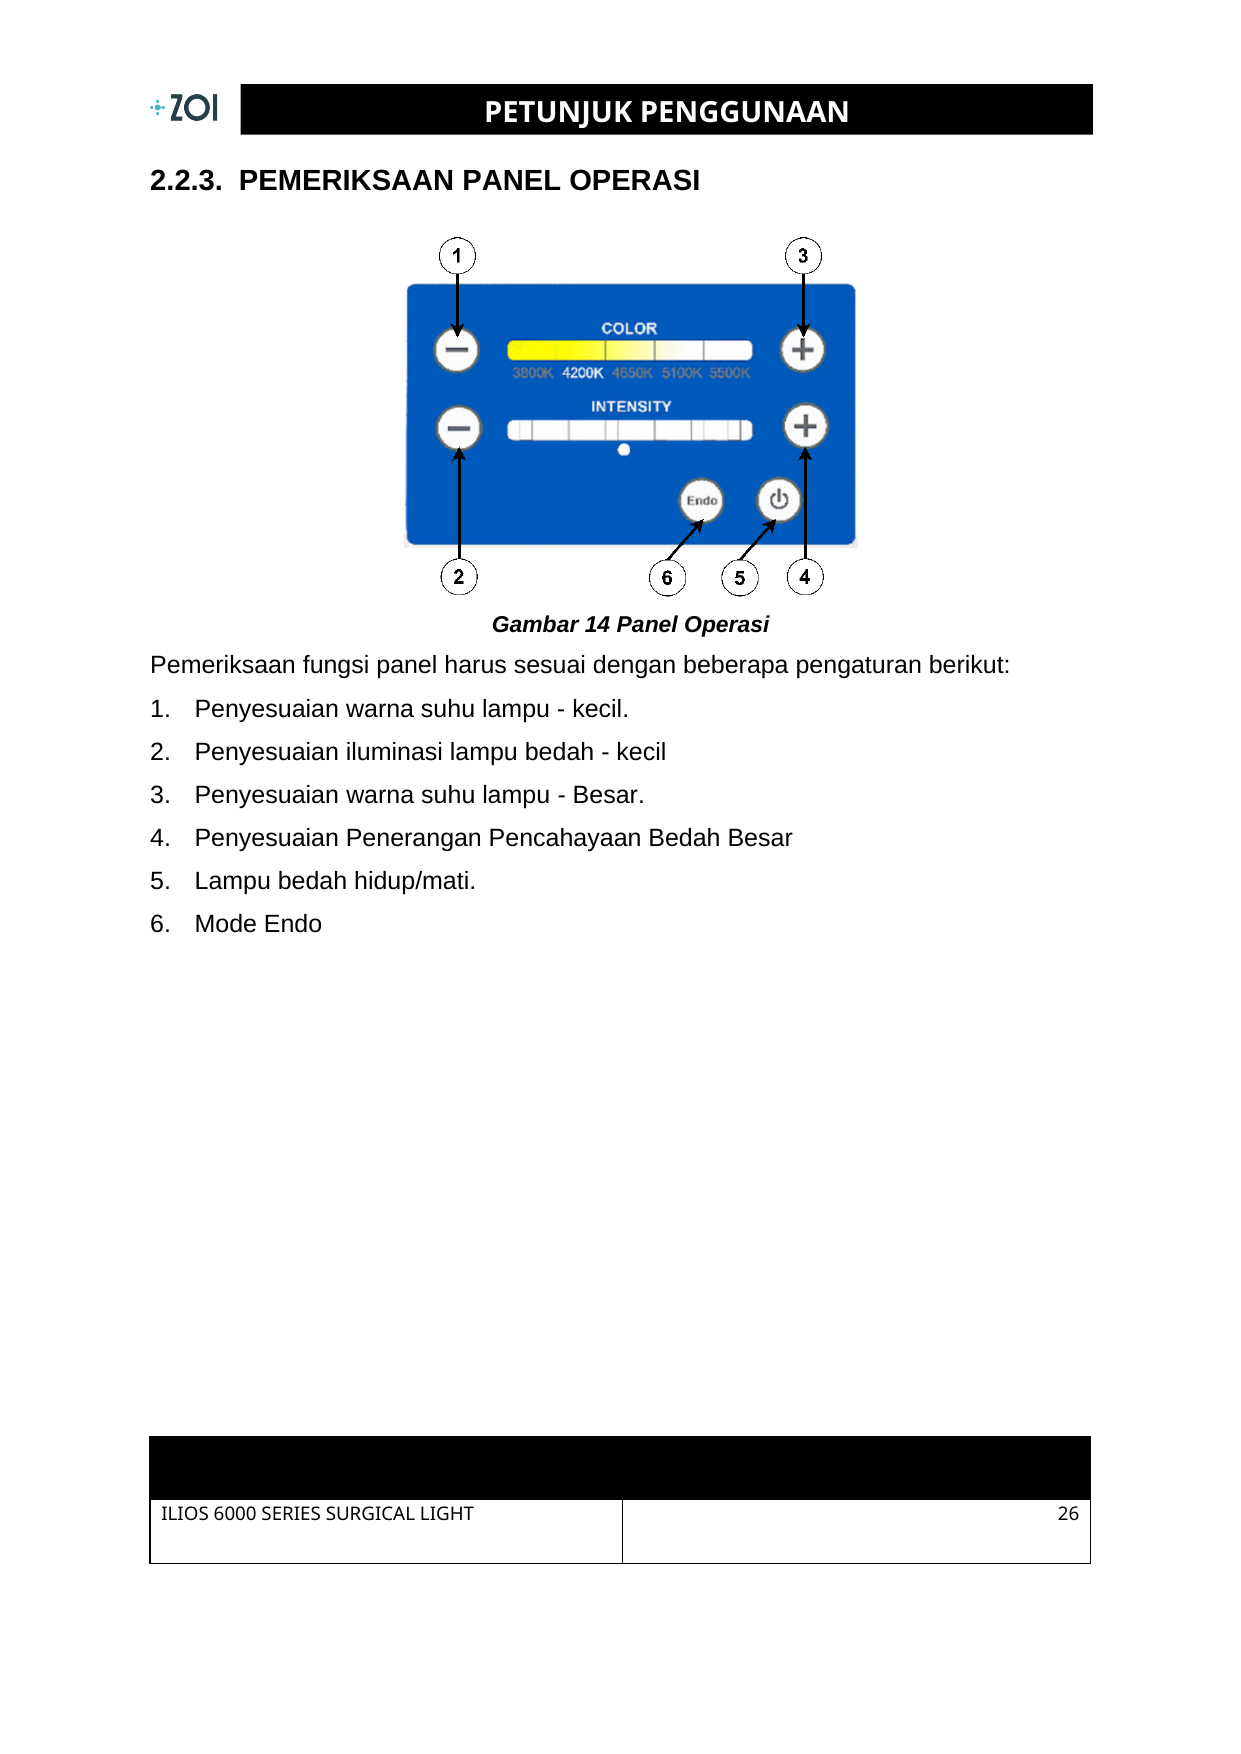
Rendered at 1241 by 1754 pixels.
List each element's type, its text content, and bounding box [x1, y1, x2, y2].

list Gambar 14 Panel Operasi [187, 611, 1076, 637]
list Penyesuaian warna suhu lampu - kecil. [150, 693, 1076, 722]
picture [395, 237, 868, 597]
text Pemeriksaan fungsi panel harus sesuai dengan beberapa pengaturan berikut: [150, 650, 1075, 679]
list Penyesuaian warna suhu lampu - Besar. [150, 780, 1076, 808]
list Penyesuaian Penerangan Pencahayaan Bedah Besar [150, 823, 1076, 852]
subtitle PEMERIKSAAN PANEL OPERASI [150, 162, 1090, 196]
list Penyesuaian iluminasi lampu bedah - kecil [150, 737, 1076, 765]
list Lampu bedah hidup/mati. [150, 866, 1076, 895]
list Mode Endo [150, 909, 1076, 938]
picture [150, 94, 218, 121]
